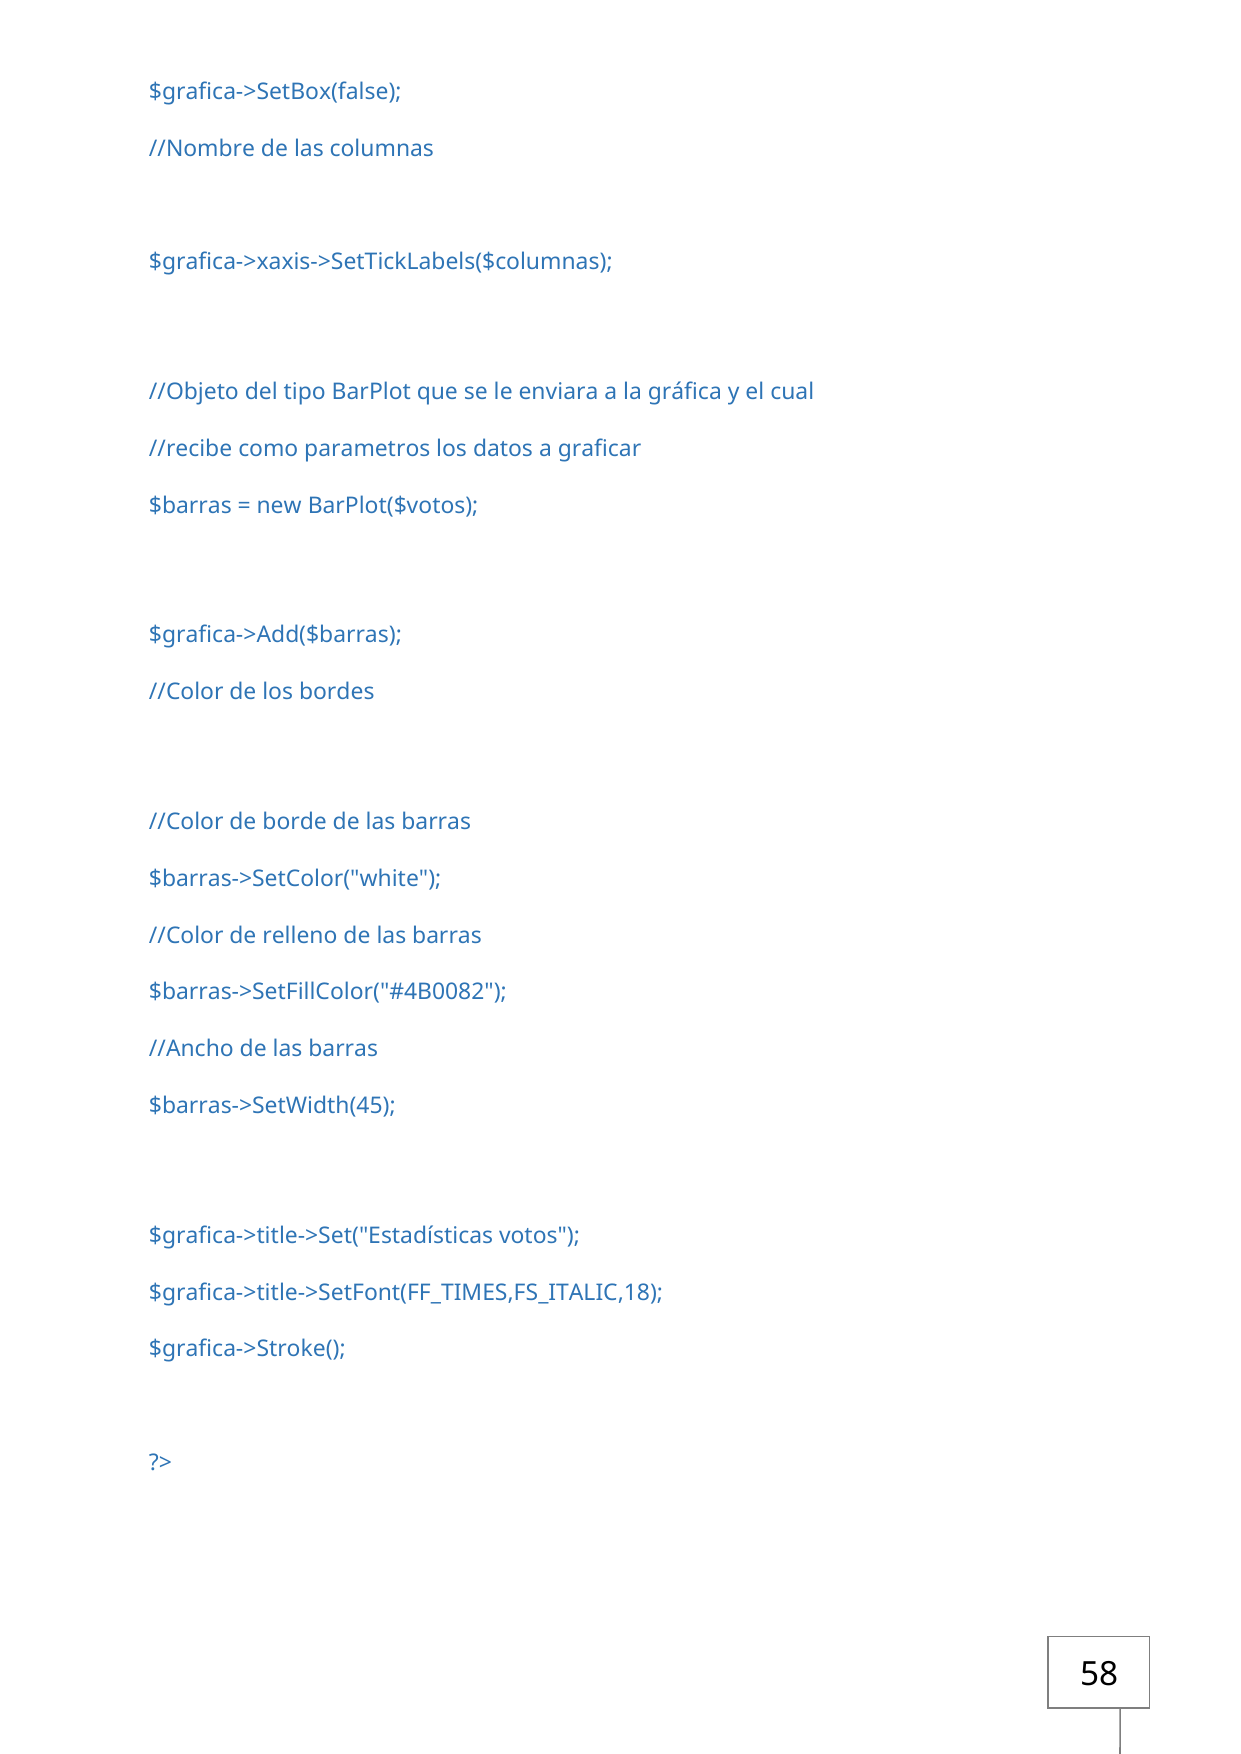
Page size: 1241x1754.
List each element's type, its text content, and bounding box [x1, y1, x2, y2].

text $grafica->SetBox(false); [75, 75, 1165, 106]
text $grafica->Stroke(); [75, 1332, 1165, 1363]
text //Ancho de las barras [75, 1032, 1165, 1063]
text //Nombre de las columnas [75, 132, 1165, 163]
text //Color de borde de las barras [75, 805, 1165, 836]
text $barras = new BarPlot($votos); [75, 489, 1165, 520]
text $grafica->Add($barras); [75, 618, 1165, 650]
text $barras->SetFillColor("#4B0082"); [75, 975, 1165, 1007]
text ?> [75, 1446, 1165, 1477]
text $grafica->title->SetFont(FF_TIMES,FS_ITALIC,18); [75, 1275, 1165, 1307]
text //Objeto del tipo BarPlot que se le enviara a la gráfica y el cual [75, 375, 1165, 406]
text $grafica->xaxis->SetTickLabels($columnas); [75, 245, 1165, 277]
text //Color de relleno de las barras [75, 918, 1165, 950]
text //Color de los bordes [75, 675, 1165, 706]
text //recibe como parametros los datos a graficar [75, 432, 1165, 463]
text $grafica->title->Set("Estadísticas votos"); [75, 1219, 1165, 1250]
text $barras->SetWidth(45); [75, 1089, 1165, 1120]
text $barras->SetColor("white"); [75, 862, 1165, 893]
